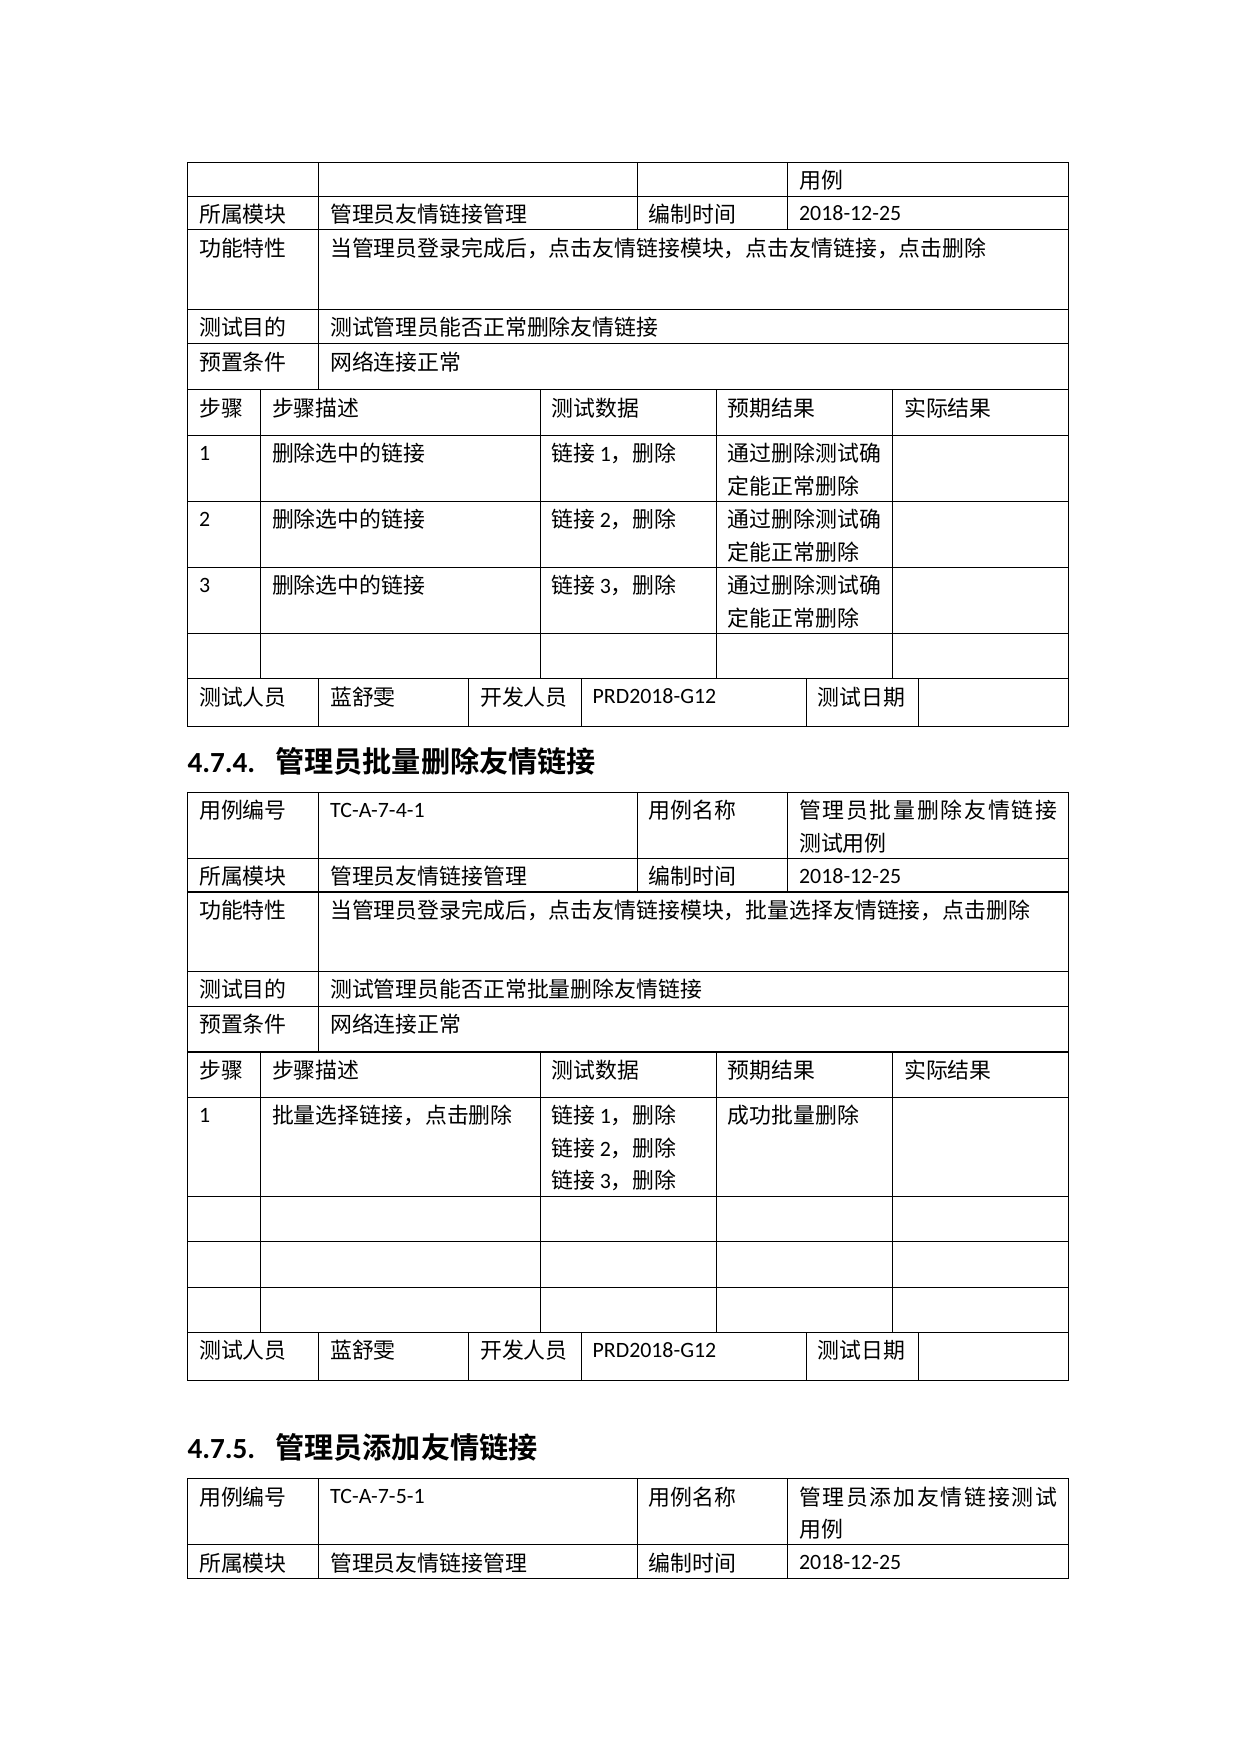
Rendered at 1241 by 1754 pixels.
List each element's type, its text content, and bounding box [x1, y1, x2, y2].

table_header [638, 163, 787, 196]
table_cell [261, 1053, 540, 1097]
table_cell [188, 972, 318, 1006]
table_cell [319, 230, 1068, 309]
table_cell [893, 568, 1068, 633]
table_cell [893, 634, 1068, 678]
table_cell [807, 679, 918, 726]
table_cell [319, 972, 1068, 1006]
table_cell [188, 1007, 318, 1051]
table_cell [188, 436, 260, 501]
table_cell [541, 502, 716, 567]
list 管理员添加友情链接 [187, 1413, 1053, 1478]
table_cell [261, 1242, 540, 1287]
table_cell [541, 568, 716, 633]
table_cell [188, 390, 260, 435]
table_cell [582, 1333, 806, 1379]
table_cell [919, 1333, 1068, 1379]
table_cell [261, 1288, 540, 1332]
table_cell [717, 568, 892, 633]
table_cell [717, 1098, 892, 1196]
list 管理员批量删除友情链接 [187, 727, 1053, 792]
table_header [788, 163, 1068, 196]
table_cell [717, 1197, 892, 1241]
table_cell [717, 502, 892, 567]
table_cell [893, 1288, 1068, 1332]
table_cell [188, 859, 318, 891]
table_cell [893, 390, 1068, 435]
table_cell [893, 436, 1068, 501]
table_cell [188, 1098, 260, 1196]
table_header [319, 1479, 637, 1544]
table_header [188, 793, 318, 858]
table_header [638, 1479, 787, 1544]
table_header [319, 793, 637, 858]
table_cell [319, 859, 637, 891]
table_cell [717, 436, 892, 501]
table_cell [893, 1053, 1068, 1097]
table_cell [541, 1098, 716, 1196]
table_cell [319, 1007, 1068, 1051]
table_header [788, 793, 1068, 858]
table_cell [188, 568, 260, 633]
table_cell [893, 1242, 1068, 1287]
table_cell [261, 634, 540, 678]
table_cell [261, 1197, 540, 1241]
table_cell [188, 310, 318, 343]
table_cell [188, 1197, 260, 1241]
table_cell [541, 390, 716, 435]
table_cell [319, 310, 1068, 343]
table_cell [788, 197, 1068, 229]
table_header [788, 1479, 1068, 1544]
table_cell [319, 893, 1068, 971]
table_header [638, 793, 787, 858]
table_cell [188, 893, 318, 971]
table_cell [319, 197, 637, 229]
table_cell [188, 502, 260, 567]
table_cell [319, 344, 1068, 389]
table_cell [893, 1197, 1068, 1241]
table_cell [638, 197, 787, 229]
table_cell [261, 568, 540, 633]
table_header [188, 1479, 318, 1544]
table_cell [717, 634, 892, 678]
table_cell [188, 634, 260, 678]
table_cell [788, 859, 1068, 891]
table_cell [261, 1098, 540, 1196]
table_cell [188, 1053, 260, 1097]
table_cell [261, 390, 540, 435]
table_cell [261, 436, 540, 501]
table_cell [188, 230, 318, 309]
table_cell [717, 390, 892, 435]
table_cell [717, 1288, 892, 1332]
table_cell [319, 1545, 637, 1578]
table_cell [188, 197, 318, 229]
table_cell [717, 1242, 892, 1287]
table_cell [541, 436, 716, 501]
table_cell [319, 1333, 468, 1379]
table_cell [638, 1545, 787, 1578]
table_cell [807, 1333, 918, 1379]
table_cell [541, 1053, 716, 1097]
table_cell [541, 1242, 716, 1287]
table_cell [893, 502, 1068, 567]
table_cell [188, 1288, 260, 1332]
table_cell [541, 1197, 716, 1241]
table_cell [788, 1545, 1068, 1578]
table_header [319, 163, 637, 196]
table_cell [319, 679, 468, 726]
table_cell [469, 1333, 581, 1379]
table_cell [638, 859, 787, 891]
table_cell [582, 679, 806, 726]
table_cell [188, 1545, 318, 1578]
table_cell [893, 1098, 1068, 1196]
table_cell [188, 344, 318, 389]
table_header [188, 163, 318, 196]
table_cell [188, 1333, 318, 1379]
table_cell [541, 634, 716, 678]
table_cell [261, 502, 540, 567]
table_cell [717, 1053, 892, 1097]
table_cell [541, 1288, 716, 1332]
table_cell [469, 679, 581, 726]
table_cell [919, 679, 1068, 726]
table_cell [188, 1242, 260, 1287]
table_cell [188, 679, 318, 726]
